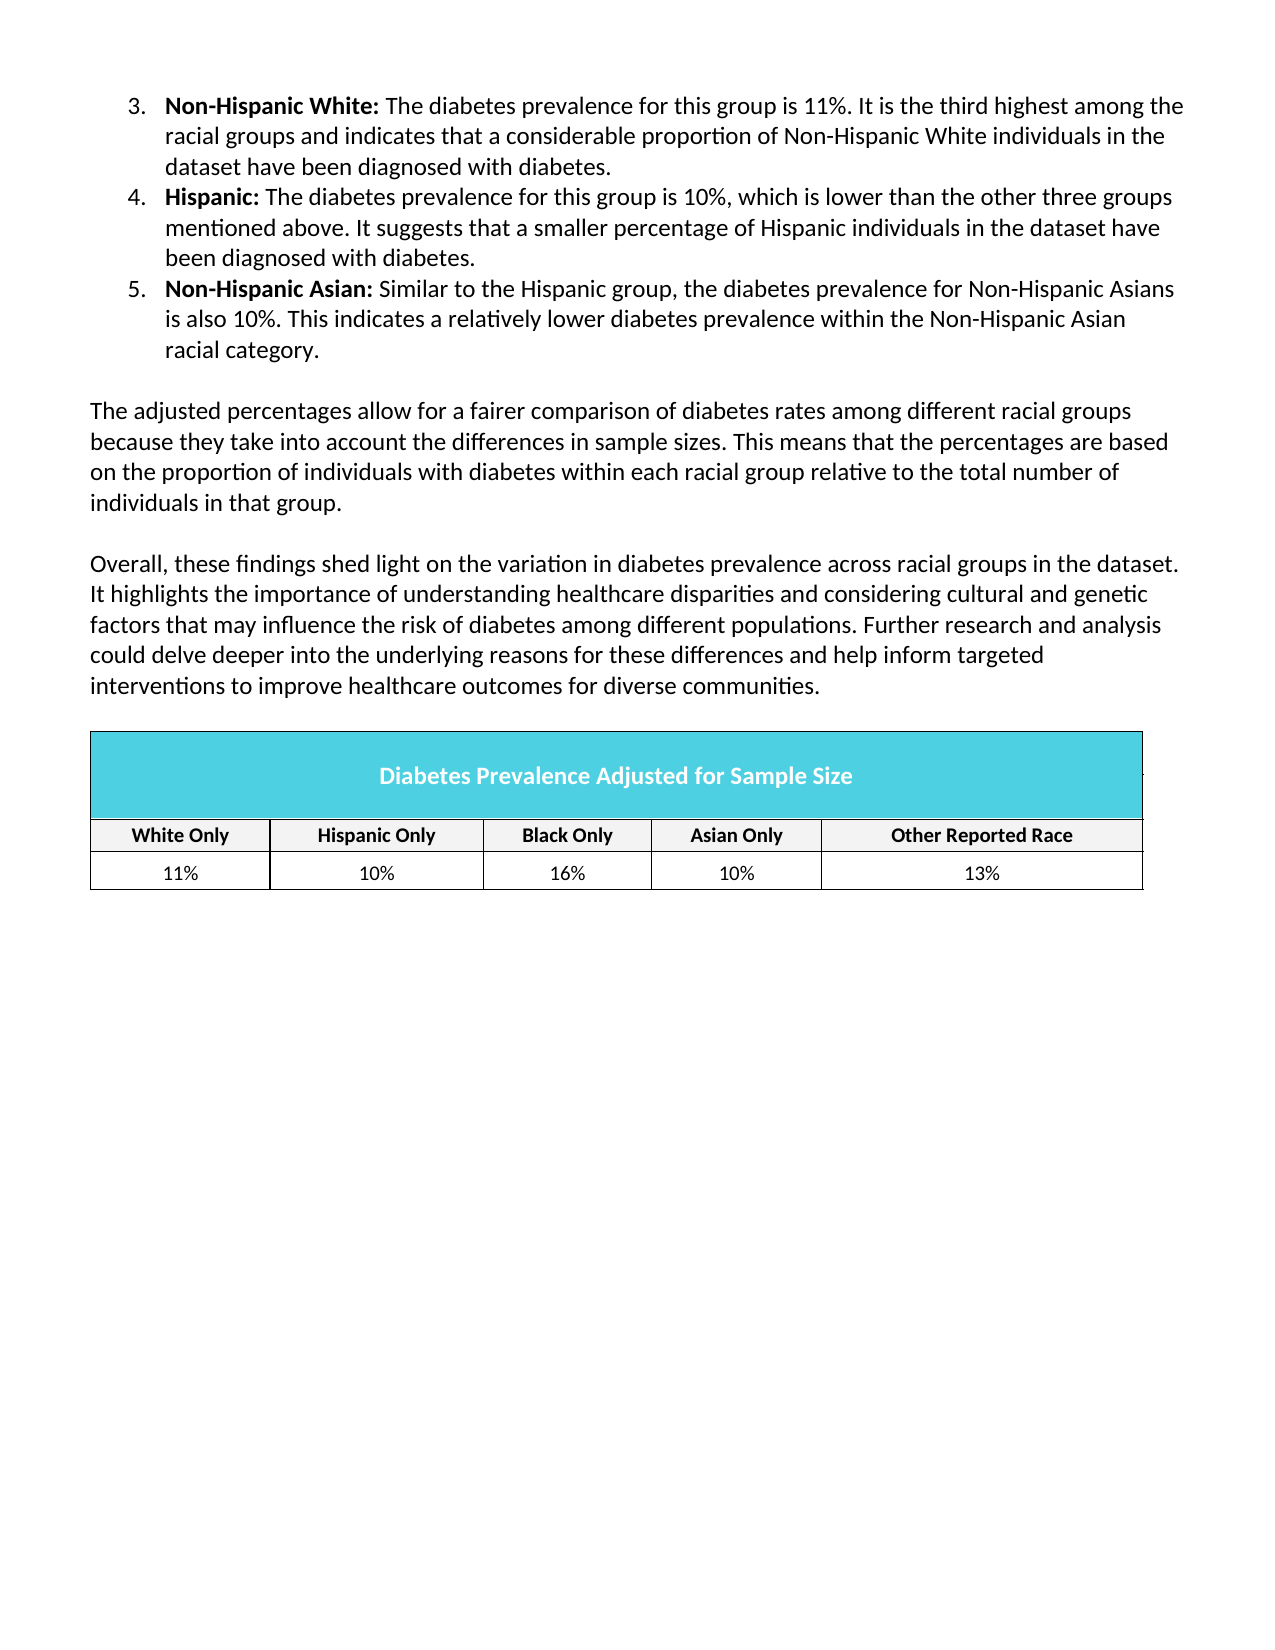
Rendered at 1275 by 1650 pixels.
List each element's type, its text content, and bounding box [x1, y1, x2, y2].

text Overall, these findings shed light on the variation in diabetes prevalence across racial groups in the dataset. It highlights the importance of understanding healthcare disparities and considering cultural and genetic factors that may influence the risk of diabetes among different populations. Further research and analysis could delve deeper into the underlying reasons for these differences and help inform targeted interventions to improve healthcare outcomes for diverse communities. [90, 548, 1185, 700]
table_cell Other Reported Race [822, 820, 1142, 851]
table_cell 16% [484, 852, 651, 889]
list Hispanic: The diabetes prevalence for this group is 10%, which is lower than the other three groups mentioned above. It suggests that a smaller percentage of Hispanic individuals in the dataset have been diagnosed with diabetes. [127, 182, 1185, 273]
table_cell 10% [652, 852, 821, 889]
table_cell Hispanic Only [271, 820, 483, 851]
list Non-Hispanic Asian: Similar to the Hispanic group, the diabetes prevalence for Non-Hispanic Asians is also 10%. This indicates a relatively lower diabetes prevalence within the Non-Hispanic Asian racial category. [127, 273, 1185, 365]
table_cell 11% [91, 852, 269, 889]
table_cell 10% [271, 852, 483, 889]
table_cell White Only [91, 820, 269, 851]
text The adjusted percentages allow for a fairer comparison of diabetes rates among different racial groups because they take into account the differences in sample sizes. This means that the percentages are based on the proportion of individuals with diabetes within each racial group relative to the total number of individuals in that group. [90, 395, 1185, 517]
list Non-Hispanic White: The diabetes prevalence for this group is 11%. It is the third highest among the racial groups and indicates that a considerable proportion of Non-Hispanic White individuals in the dataset have been diagnosed with diabetes. [127, 90, 1185, 182]
table_header Diabetes Prevalence Adjusted for Sample Size [91, 732, 1142, 818]
table_cell Black Only [484, 820, 651, 851]
table_cell Asian Only [652, 820, 821, 851]
table_cell 13% [822, 852, 1142, 889]
